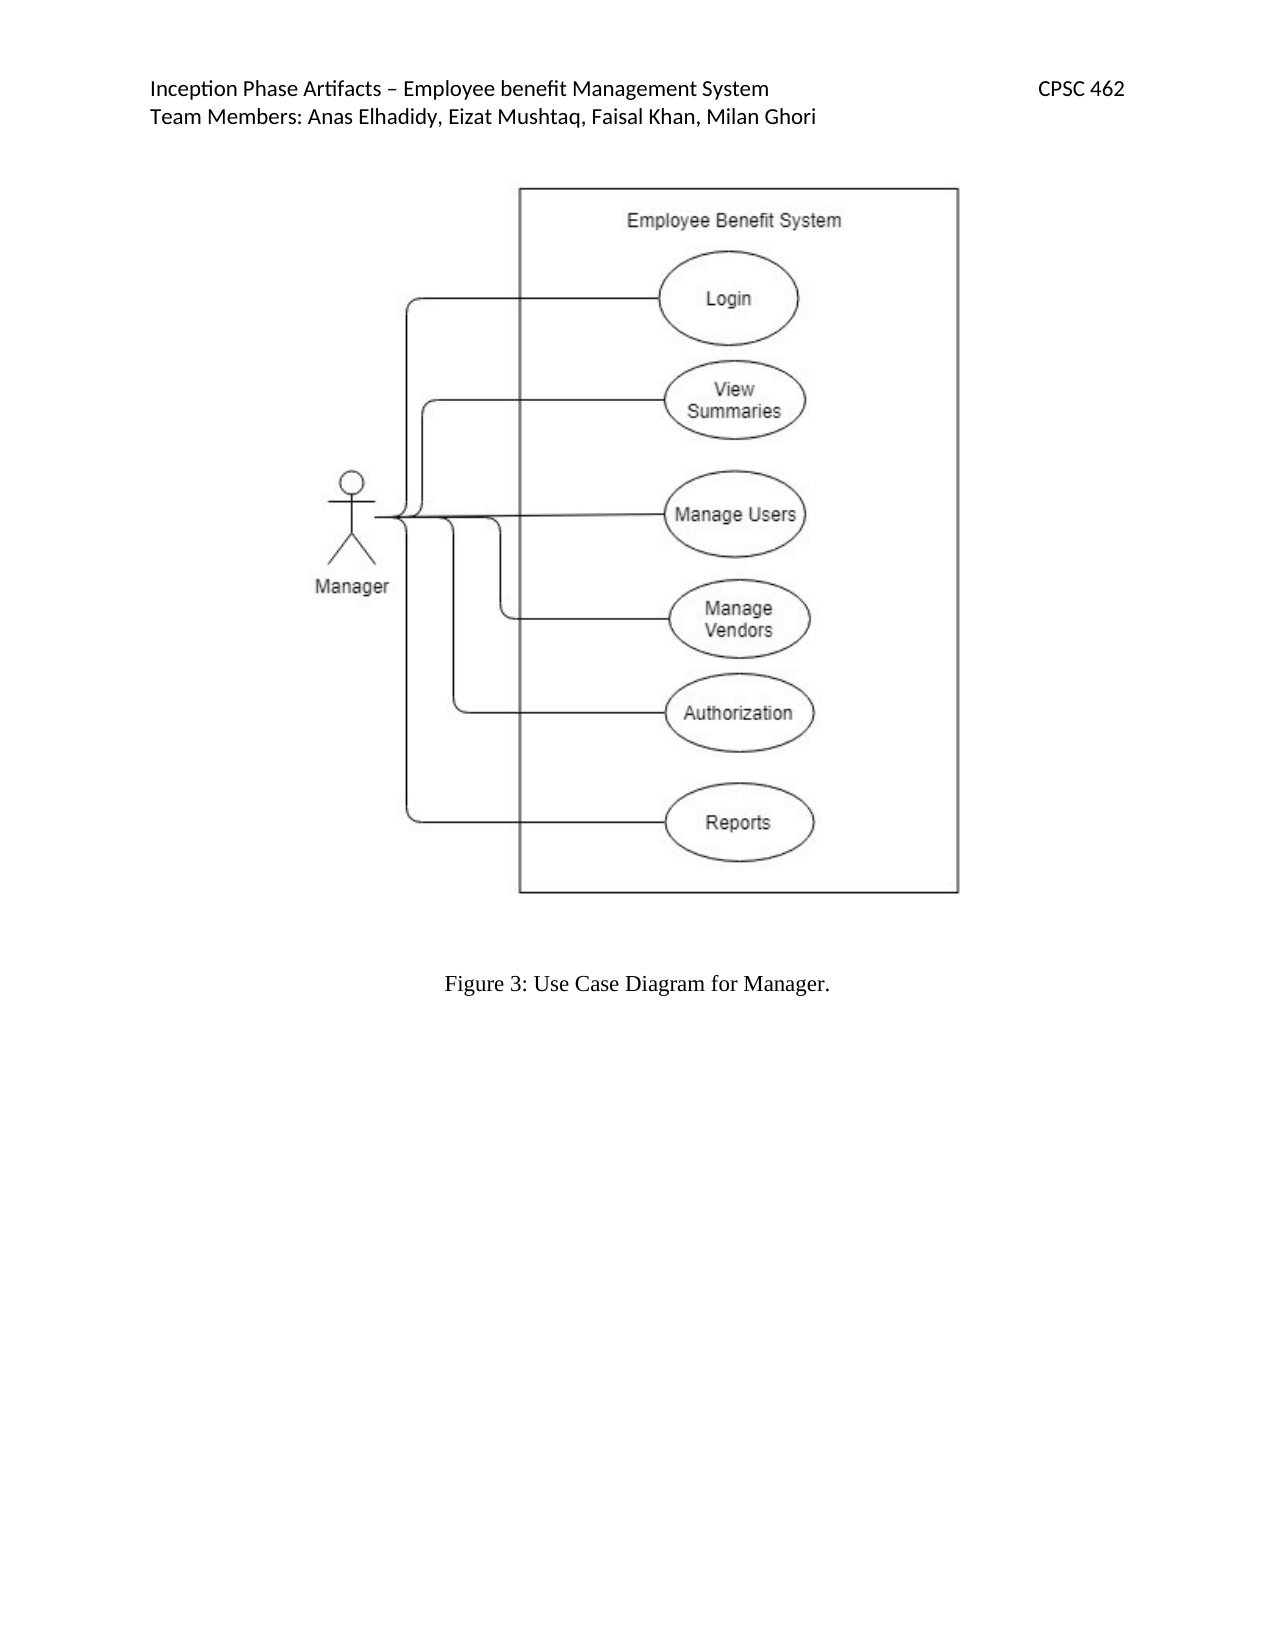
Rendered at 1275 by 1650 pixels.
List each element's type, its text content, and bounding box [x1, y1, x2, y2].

picture [284, 157, 991, 925]
text Figure 3: Use Case Diagram for Manager. [150, 970, 1125, 996]
